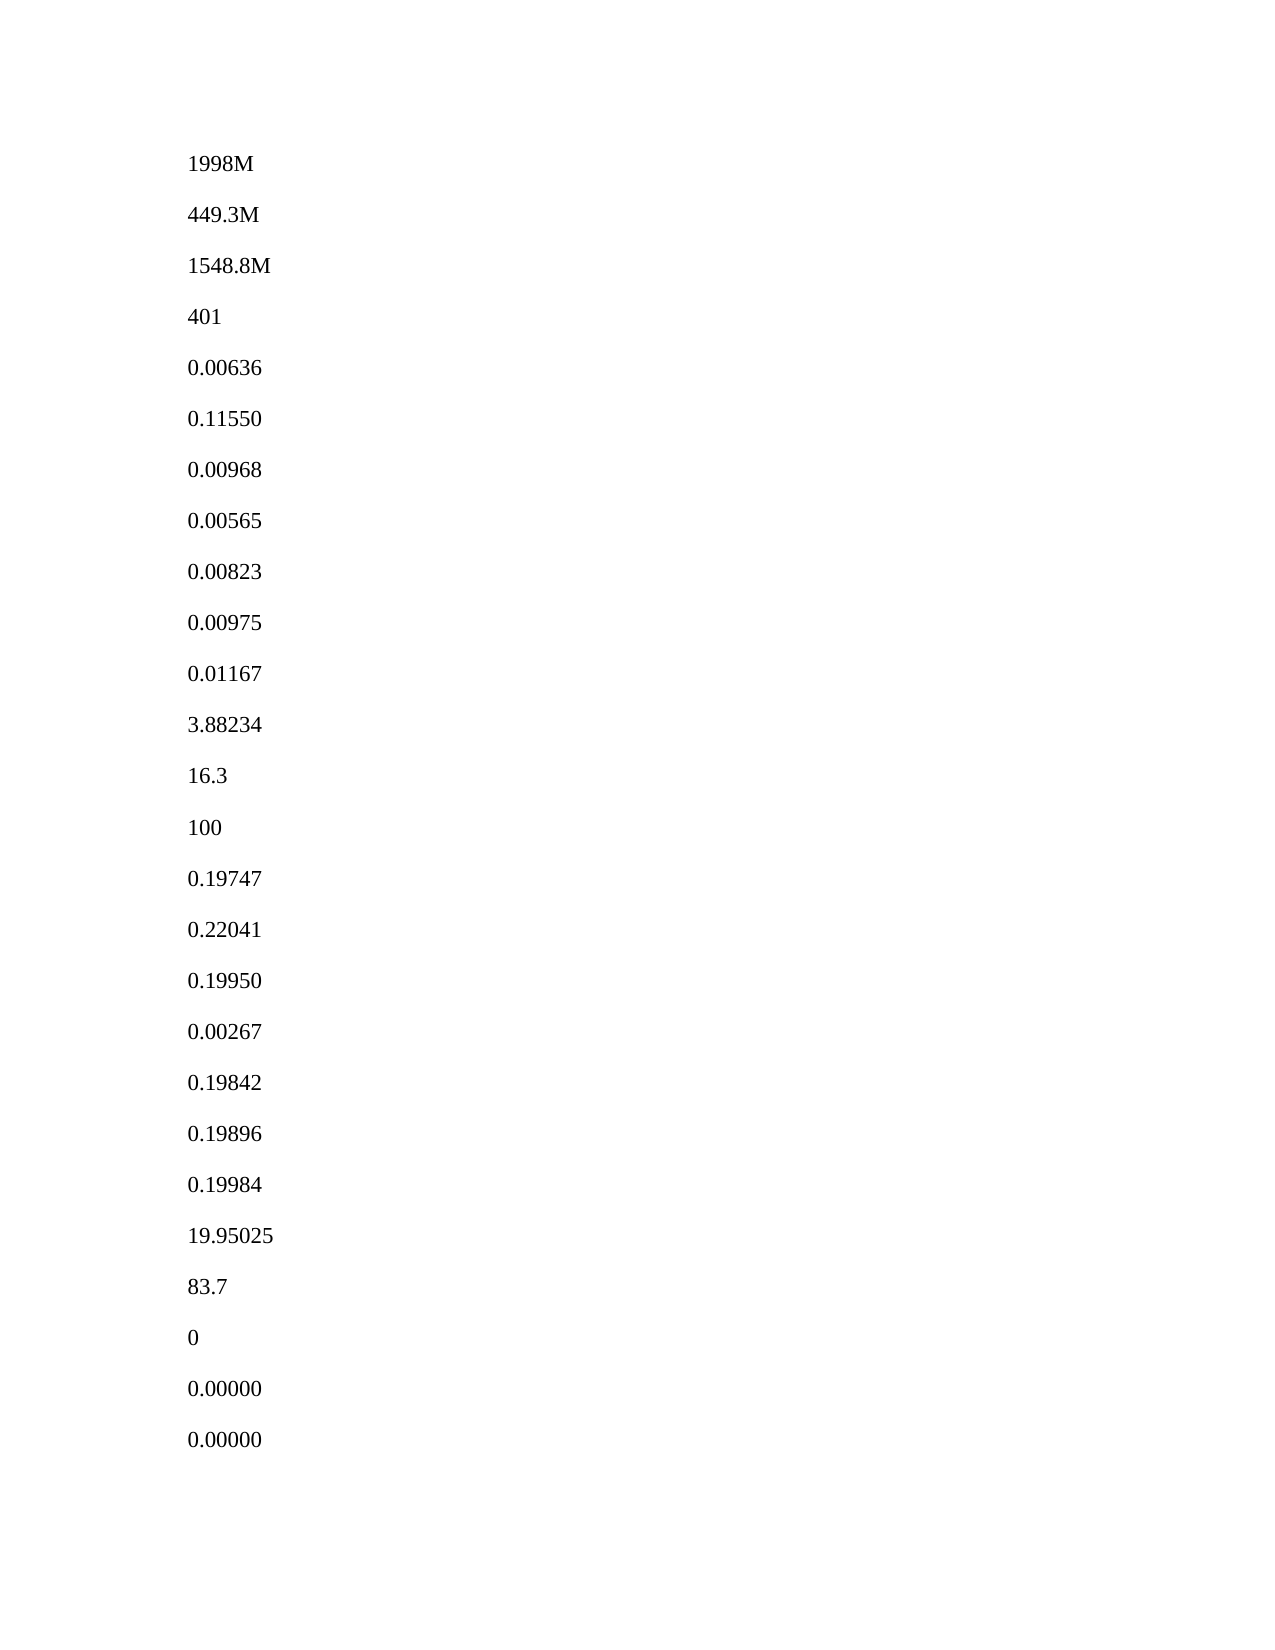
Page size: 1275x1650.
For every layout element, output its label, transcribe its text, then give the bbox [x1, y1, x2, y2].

table_cell 0.19747 [176, 865, 1076, 916]
table_cell 16.3 [176, 763, 1076, 813]
table_cell 3.88234 [176, 711, 1076, 762]
table_cell 0.00636 [176, 354, 1076, 405]
table_cell 401 [176, 303, 1076, 354]
table_cell 0.22041 [176, 916, 1076, 967]
table_cell 0.11550 [176, 405, 1076, 456]
table_cell 19.95025 [176, 1222, 1076, 1273]
table_cell 0.19842 [176, 1069, 1076, 1120]
table_cell 100 [176, 814, 1076, 864]
table_cell 0.19950 [176, 967, 1076, 1018]
table_cell 0.00975 [176, 609, 1076, 660]
table_cell 0.01167 [176, 660, 1076, 711]
table_cell 0.00267 [176, 1018, 1076, 1069]
table_cell 83.7 [176, 1273, 1076, 1324]
table_cell 0.00000 [176, 1375, 1076, 1426]
table_cell 0.00000 [176, 1426, 1076, 1477]
table_cell 0 [176, 1324, 1076, 1375]
table_cell 0.00565 [176, 507, 1076, 558]
table_cell 0.19896 [176, 1120, 1076, 1171]
table_cell 0.19984 [176, 1171, 1076, 1222]
table_header 1998M [176, 150, 1076, 201]
table_cell 449.3M [176, 201, 1076, 252]
table_cell 1548.8M [176, 252, 1076, 303]
table_cell 0.00823 [176, 558, 1076, 609]
table_cell 0.00968 [176, 456, 1076, 507]
